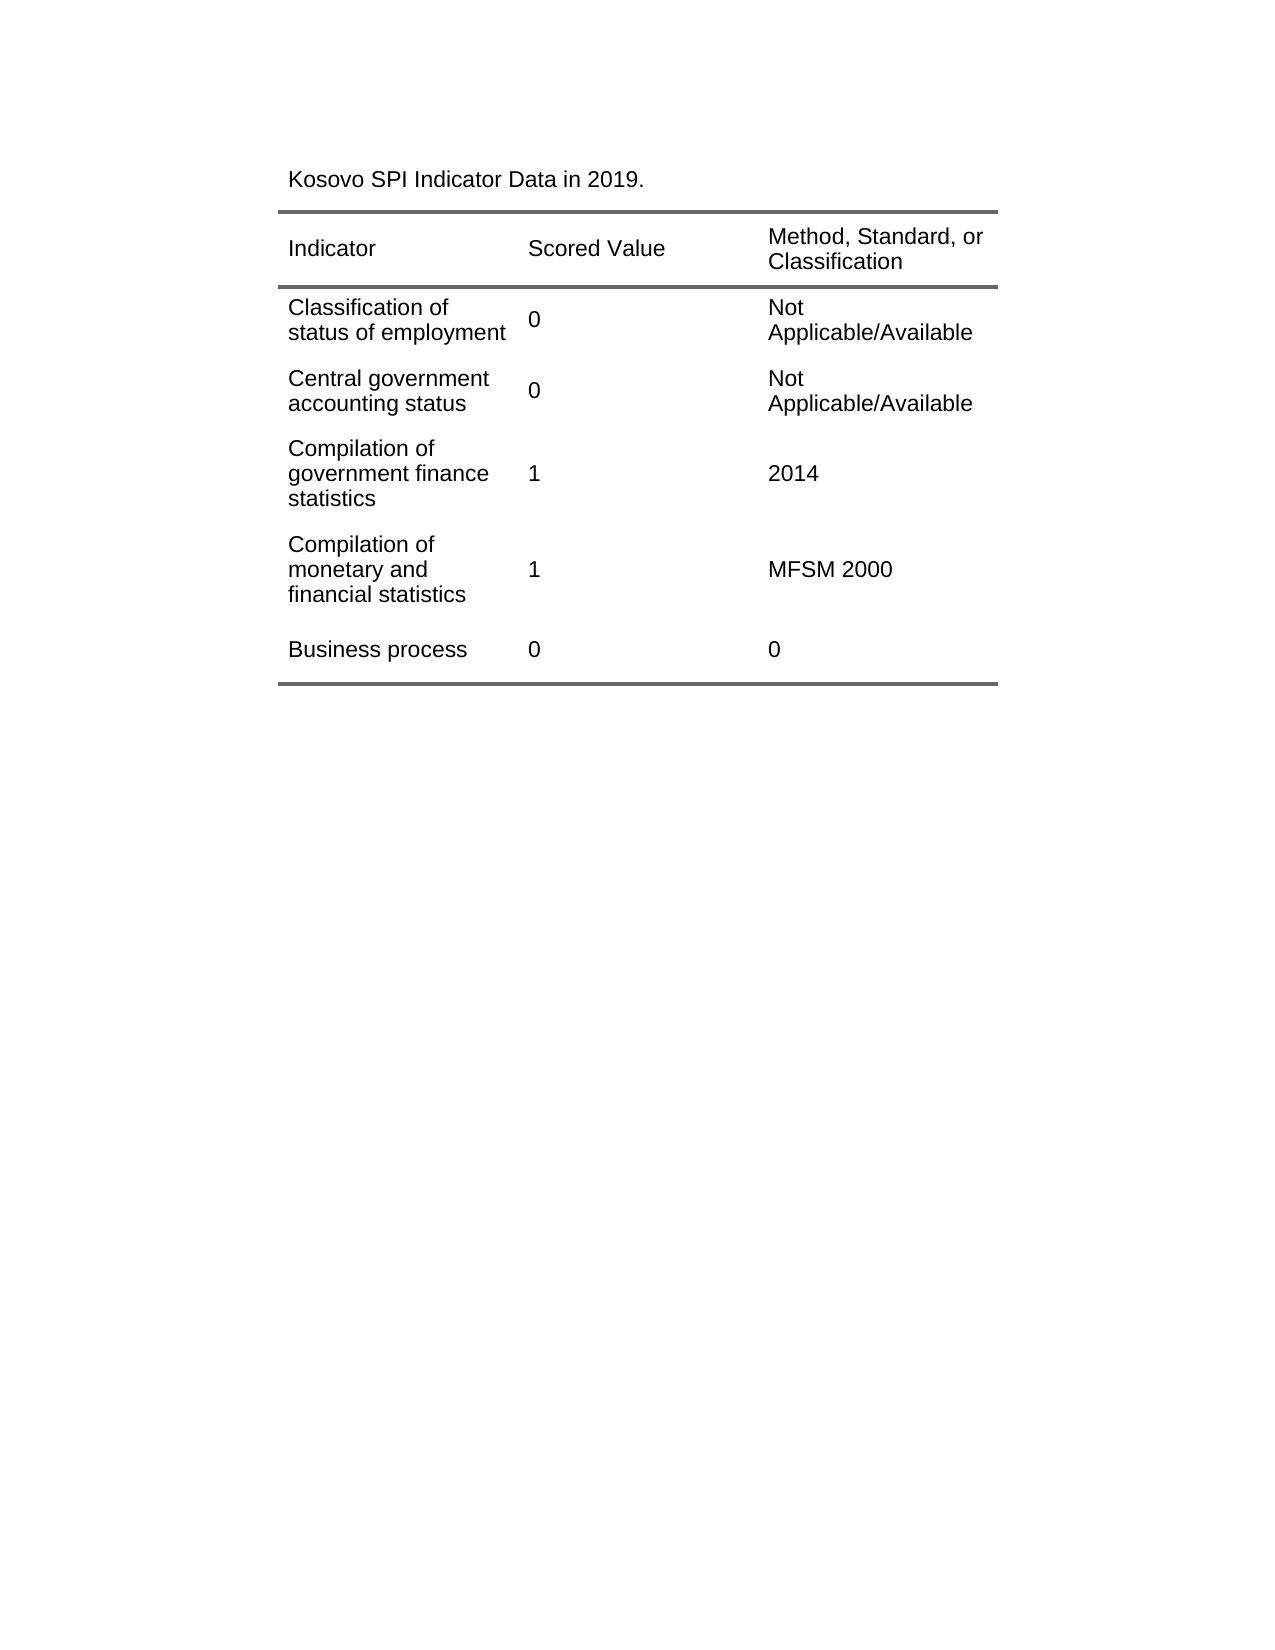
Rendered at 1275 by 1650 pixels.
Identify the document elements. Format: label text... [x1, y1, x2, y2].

table_cell Method, Standard, or Classification [758, 214, 997, 285]
table_cell 0 [518, 289, 757, 356]
table_cell Not Applicable/Available [758, 356, 997, 426]
table_cell Central government accounting status [278, 356, 517, 426]
table_cell 1 [518, 426, 757, 522]
table_cell MFSM 2000 [758, 522, 997, 618]
table_cell 0 [518, 618, 757, 682]
table_header Kosovo SPI Indicator Data in 2019. [278, 150, 997, 210]
table_cell Compilation of monetary and financial statistics [278, 522, 517, 618]
table_cell Classification of status of employment [278, 289, 517, 356]
table_cell Indicator [278, 214, 517, 285]
table_cell Scored Value [518, 214, 757, 285]
table_cell 2014 [758, 426, 997, 522]
table_cell Business process [278, 618, 517, 682]
table_cell 0 [758, 618, 997, 682]
table_cell Compilation of government finance statistics [278, 426, 517, 522]
table_cell 0 [518, 356, 757, 426]
table_cell 1 [518, 522, 757, 618]
table_cell Not Applicable/Available [758, 289, 997, 356]
